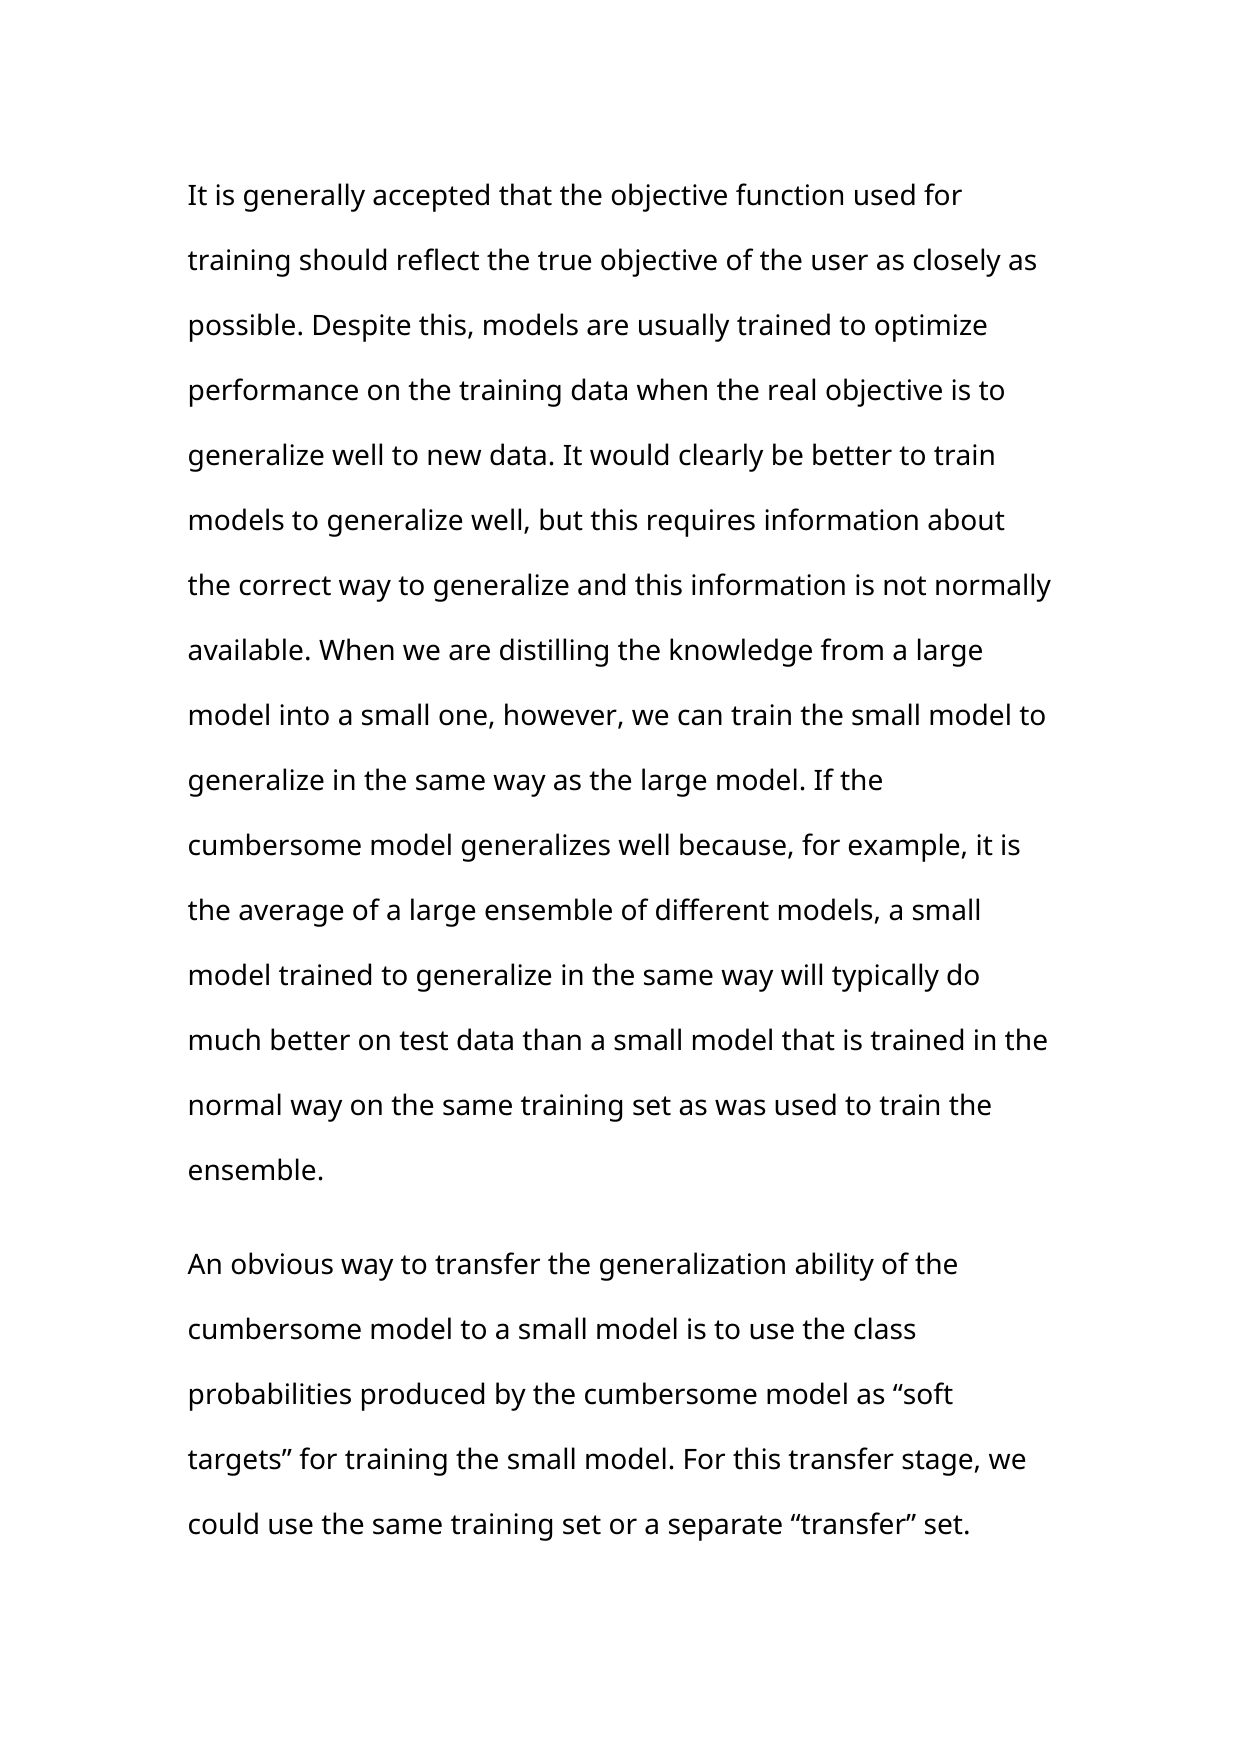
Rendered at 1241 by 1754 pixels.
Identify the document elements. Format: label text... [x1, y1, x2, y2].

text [187, 1231, 1053, 1556]
text It is generally accepted that the objective function used for training should reﬂect the true objective of the user as closely as possible. Despite this, models are usually trained to optimize performance on the training data when the real objective is to generalize well to new data. It would clearly be better to train models to generalize well, but this requires information about the correct way to generalize and this information is not normally available. When we are distilling the knowledge from a large model into a small one, however, we can train the small model to generalize in the same way as the large model. If the cumbersome model generalizes well because, for example, it is the average of a large ensemble of different models, a small model trained to generalize in the same way will typically do much better on test data than a small model that is trained in the normal way on the same training set as was used to train the ensemble. [187, 162, 1053, 1202]
